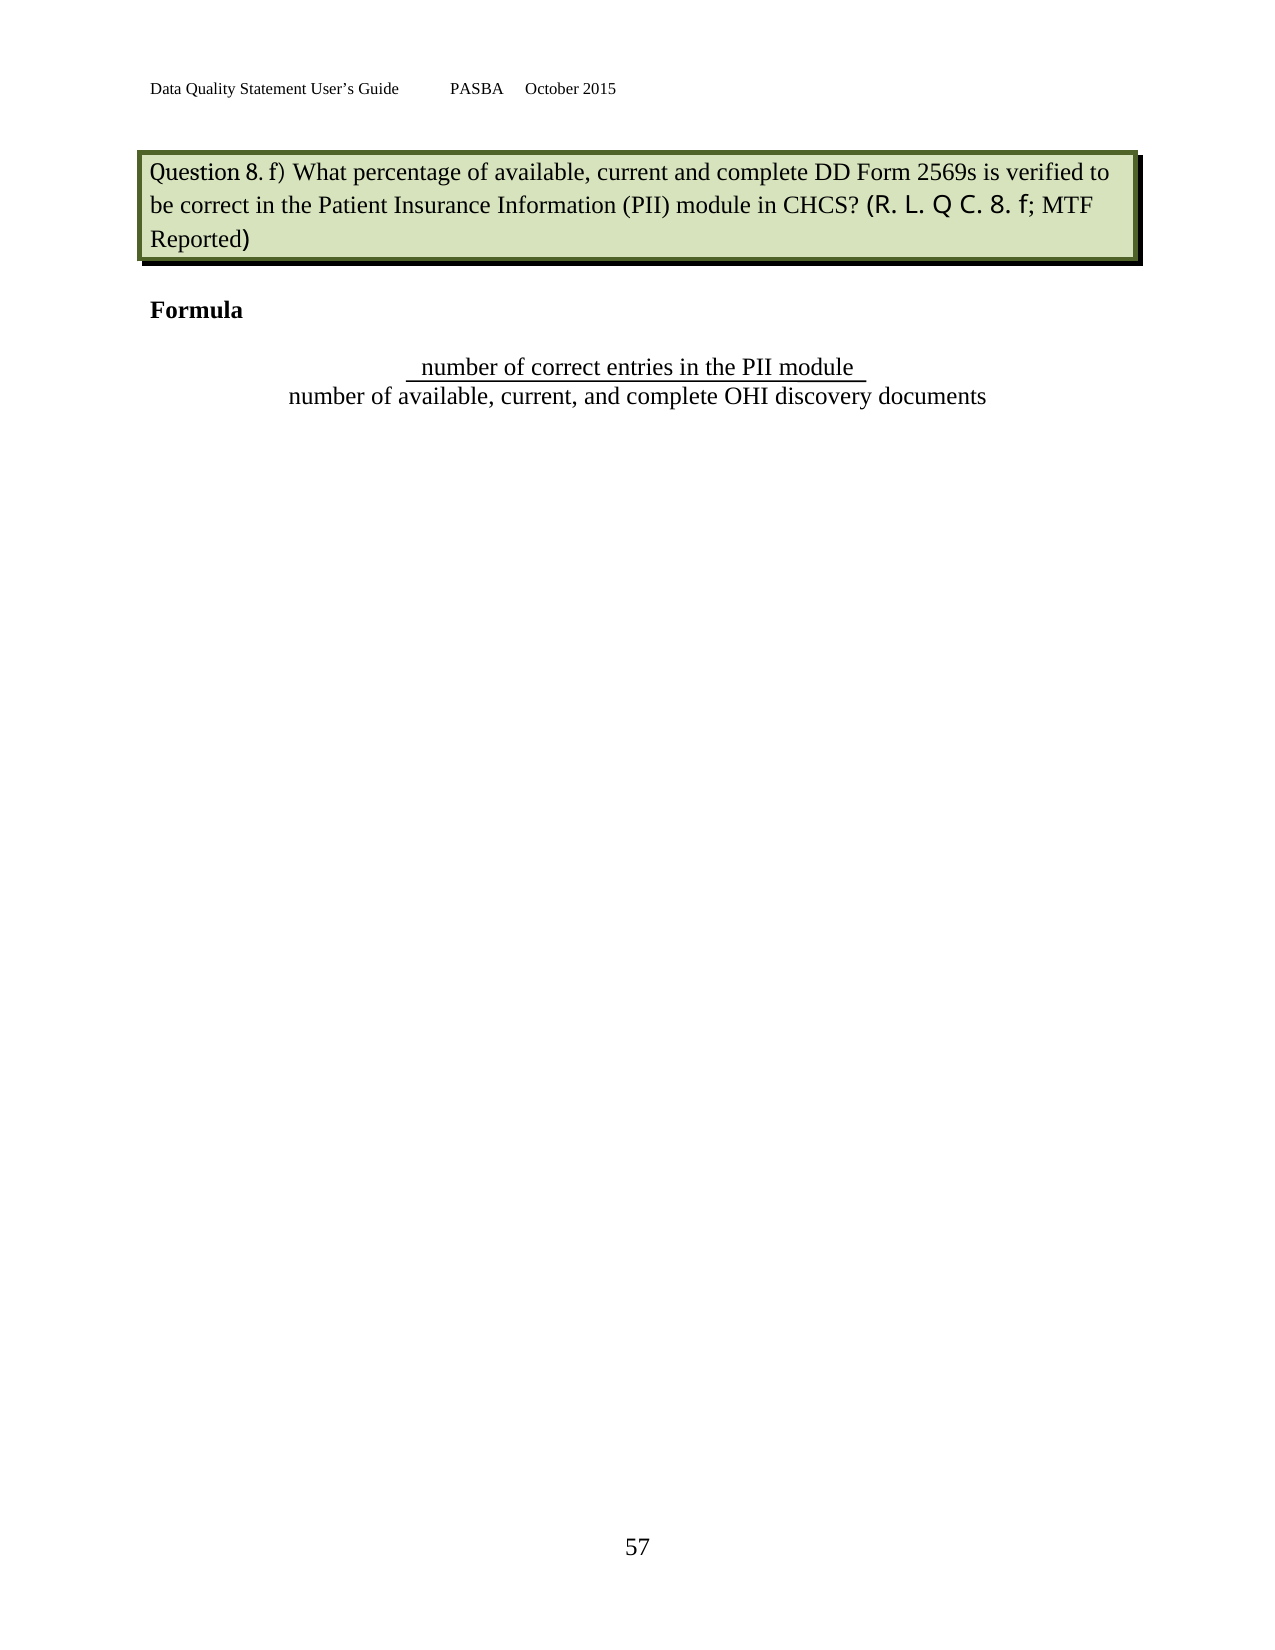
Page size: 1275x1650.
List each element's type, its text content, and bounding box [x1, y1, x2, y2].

text Formula [150, 295, 1125, 323]
text number of correct entries in the PII module [150, 352, 1125, 381]
text number of available, current, and complete OHI discovery documents [150, 381, 1125, 410]
text Question 8. f) What percentage of available, current and complete DD Form 2569s is verified to be correct in the Patient Insurance Information (PII) module in CHCS? (R. L. Q C. 8. f; MTF Reported) [142, 155, 1133, 257]
